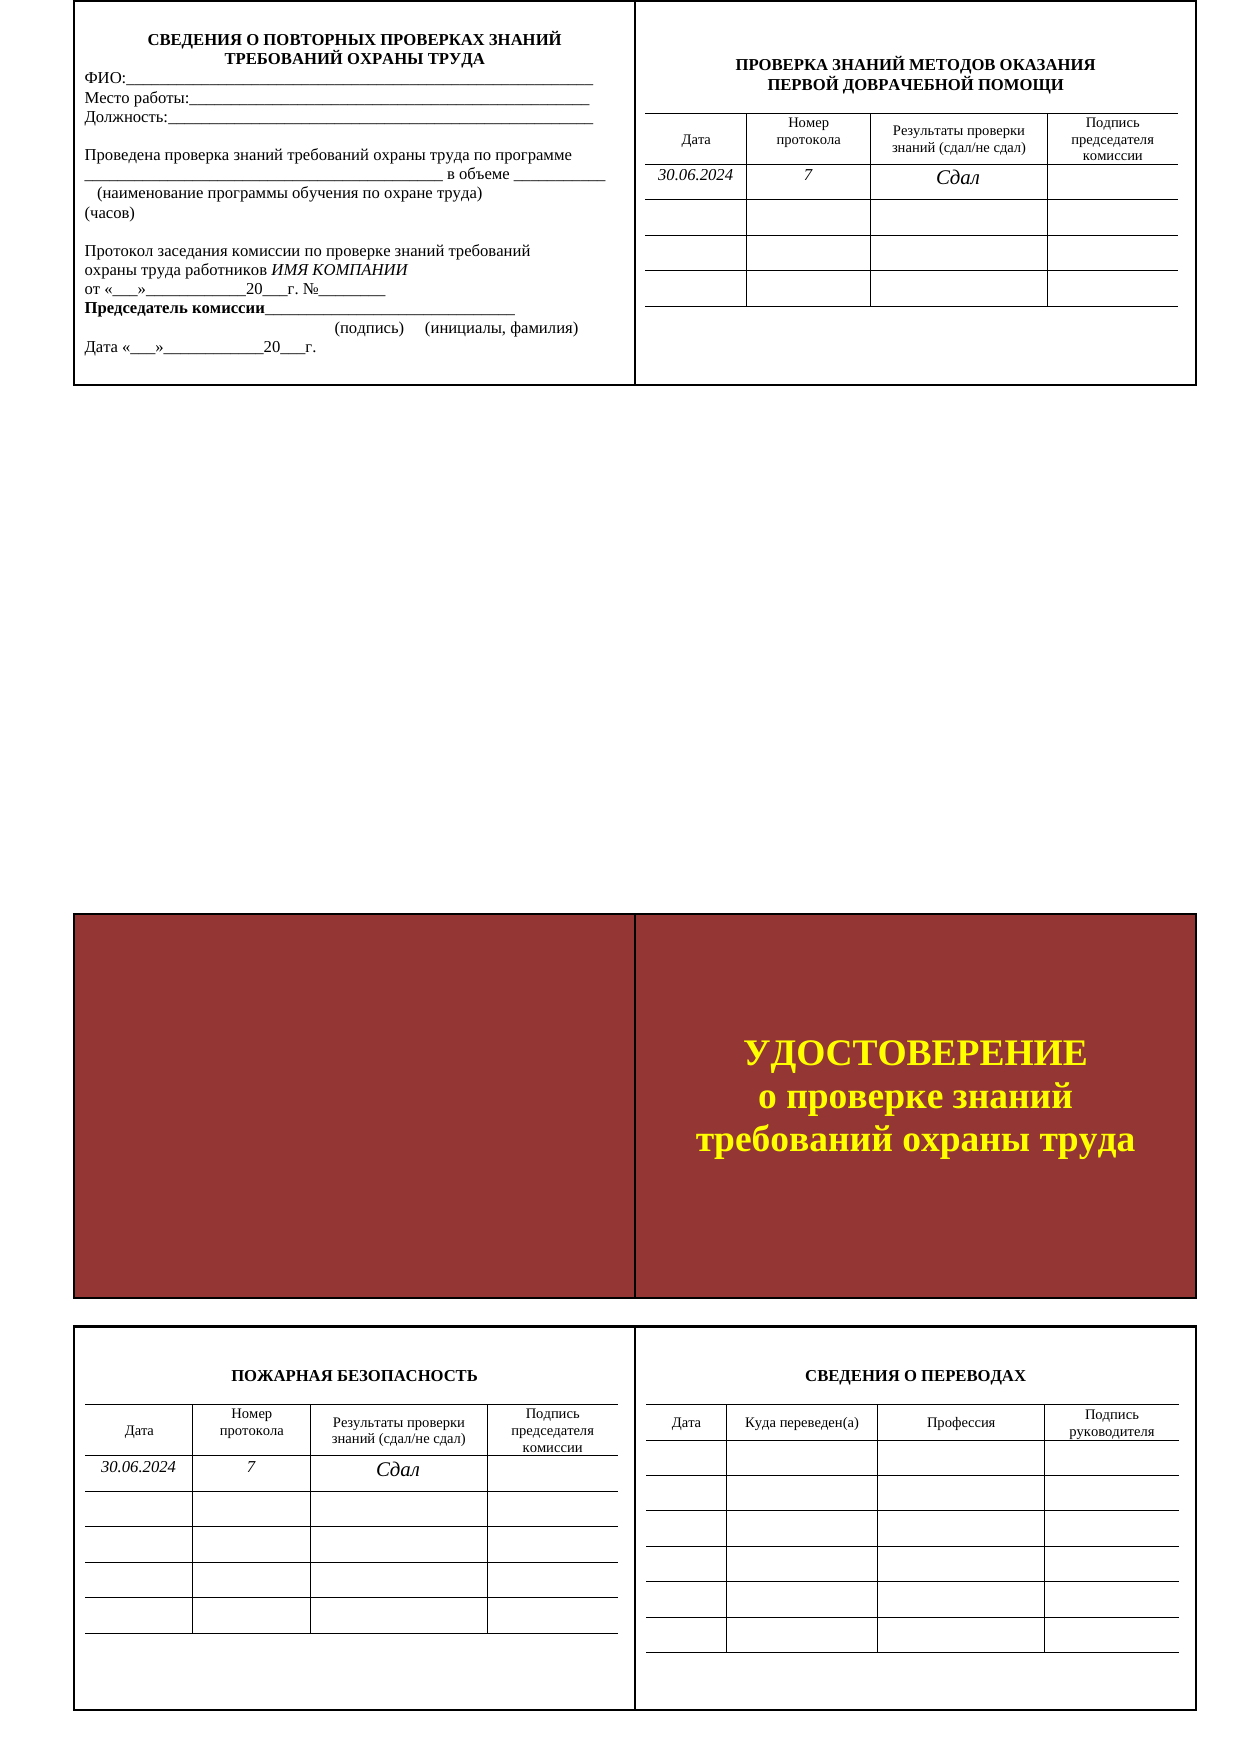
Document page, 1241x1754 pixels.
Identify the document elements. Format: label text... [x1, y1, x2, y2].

table_header СВЕДЕНИЯ О ПЕРЕВОДАХ [636, 1328, 1195, 1709]
table_header УДОСТОВЕРЕНИЕ о проверке знаний требований охраны труда [636, 915, 1195, 1297]
table_header ПОЖАРНАЯ БЕЗОПАСНОСТЬ [75, 1328, 634, 1709]
table_header [75, 915, 634, 1297]
table_header ПРОВЕРКА ЗНАНИЙ МЕТОДОВ ОКАЗАНИЯ ПЕРВОЙ ДОВРАЧЕБНОЙ ПОМОЩИ [636, 2, 1195, 384]
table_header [75, 2, 634, 384]
